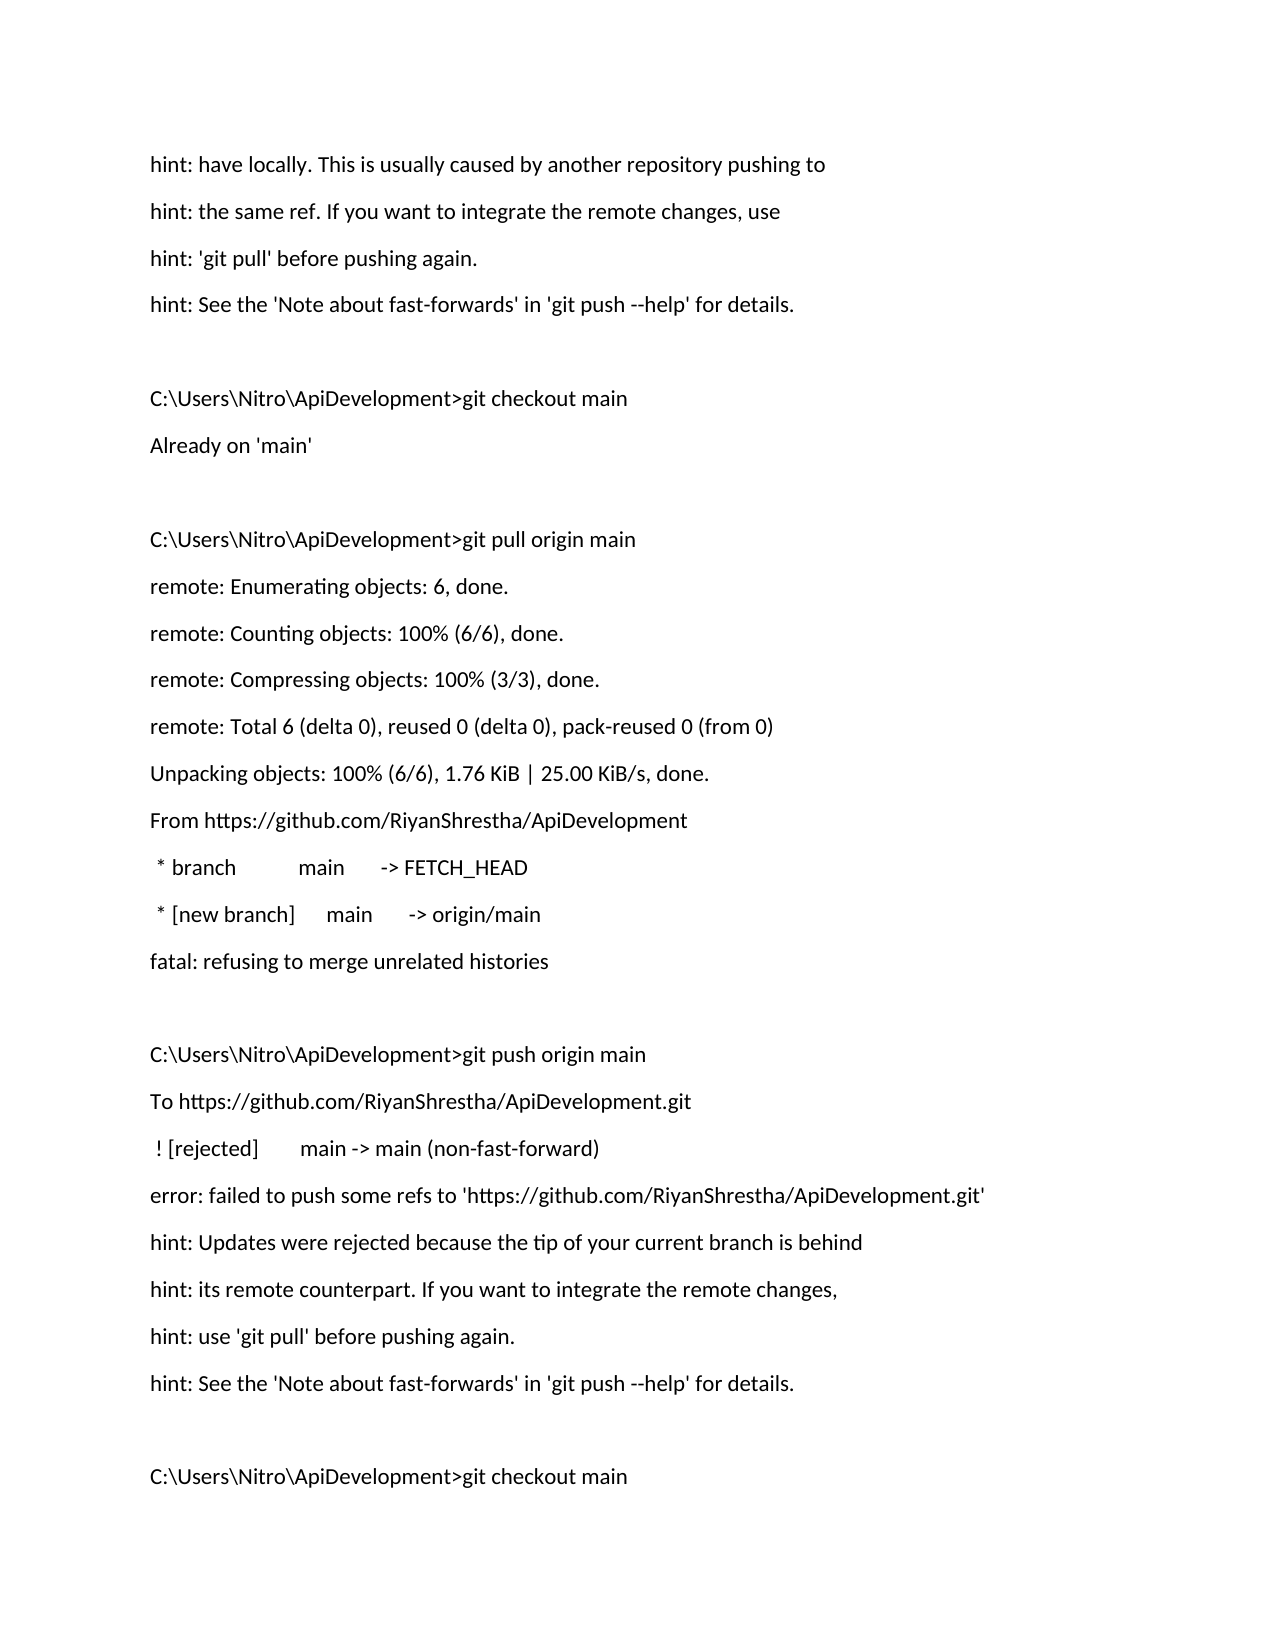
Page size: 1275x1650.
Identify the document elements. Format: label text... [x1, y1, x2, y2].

text hint: See the 'Note about fast-forwards' in 'git push --help' for details. [150, 291, 1125, 319]
text C:\Users\Nitro\ApiDevelopment>git checkout main [150, 1462, 1125, 1491]
text Unpacking objects: 100% (6/6), 1.76 KiB | 25.00 KiB/s, done. [150, 759, 1125, 787]
text From https://github.com/RiyanShrestha/ApiDevelopment [150, 806, 1125, 834]
text remote: Counting objects: 100% (6/6), done. [150, 619, 1125, 647]
text C:\Users\Nitro\ApiDevelopment>git pull origin main [150, 525, 1125, 553]
text remote: Compressing objects: 100% (3/3), done. [150, 666, 1125, 694]
text * branch main -> FETCH_HEAD [150, 853, 1125, 881]
text hint: its remote counterpart. If you want to integrate the remote changes, [150, 1275, 1125, 1303]
text hint: See the 'Note about fast-forwards' in 'git push --help' for details. [150, 1369, 1125, 1397]
text hint: 'git pull' before pushing again. [150, 244, 1125, 272]
text hint: Updates were rejected because the tip of your current branch is behind [150, 1228, 1125, 1256]
text C:\Users\Nitro\ApiDevelopment>git push origin main [150, 1041, 1125, 1069]
text fatal: refusing to merge unrelated histories [150, 947, 1125, 975]
text ! [rejected] main -> main (non-fast-forward) [150, 1134, 1125, 1162]
text To https://github.com/RiyanShrestha/ApiDevelopment.git [150, 1087, 1125, 1116]
text hint: the same ref. If you want to integrate the remote changes, use [150, 197, 1125, 225]
text remote: Enumerating objects: 6, done. [150, 572, 1125, 600]
text hint: use 'git pull' before pushing again. [150, 1322, 1125, 1350]
text error: failed to push some refs to 'https://github.com/RiyanShrestha/ApiDevelopment.git' [150, 1181, 1125, 1209]
text hint: have locally. This is usually caused by another repository pushing to [150, 150, 1125, 178]
text * [new branch] main -> origin/main [150, 900, 1125, 928]
text C:\Users\Nitro\ApiDevelopment>git checkout main [150, 384, 1125, 412]
text remote: Total 6 (delta 0), reused 0 (delta 0), pack-reused 0 (from 0) [150, 712, 1125, 741]
text Already on 'main' [150, 431, 1125, 459]
